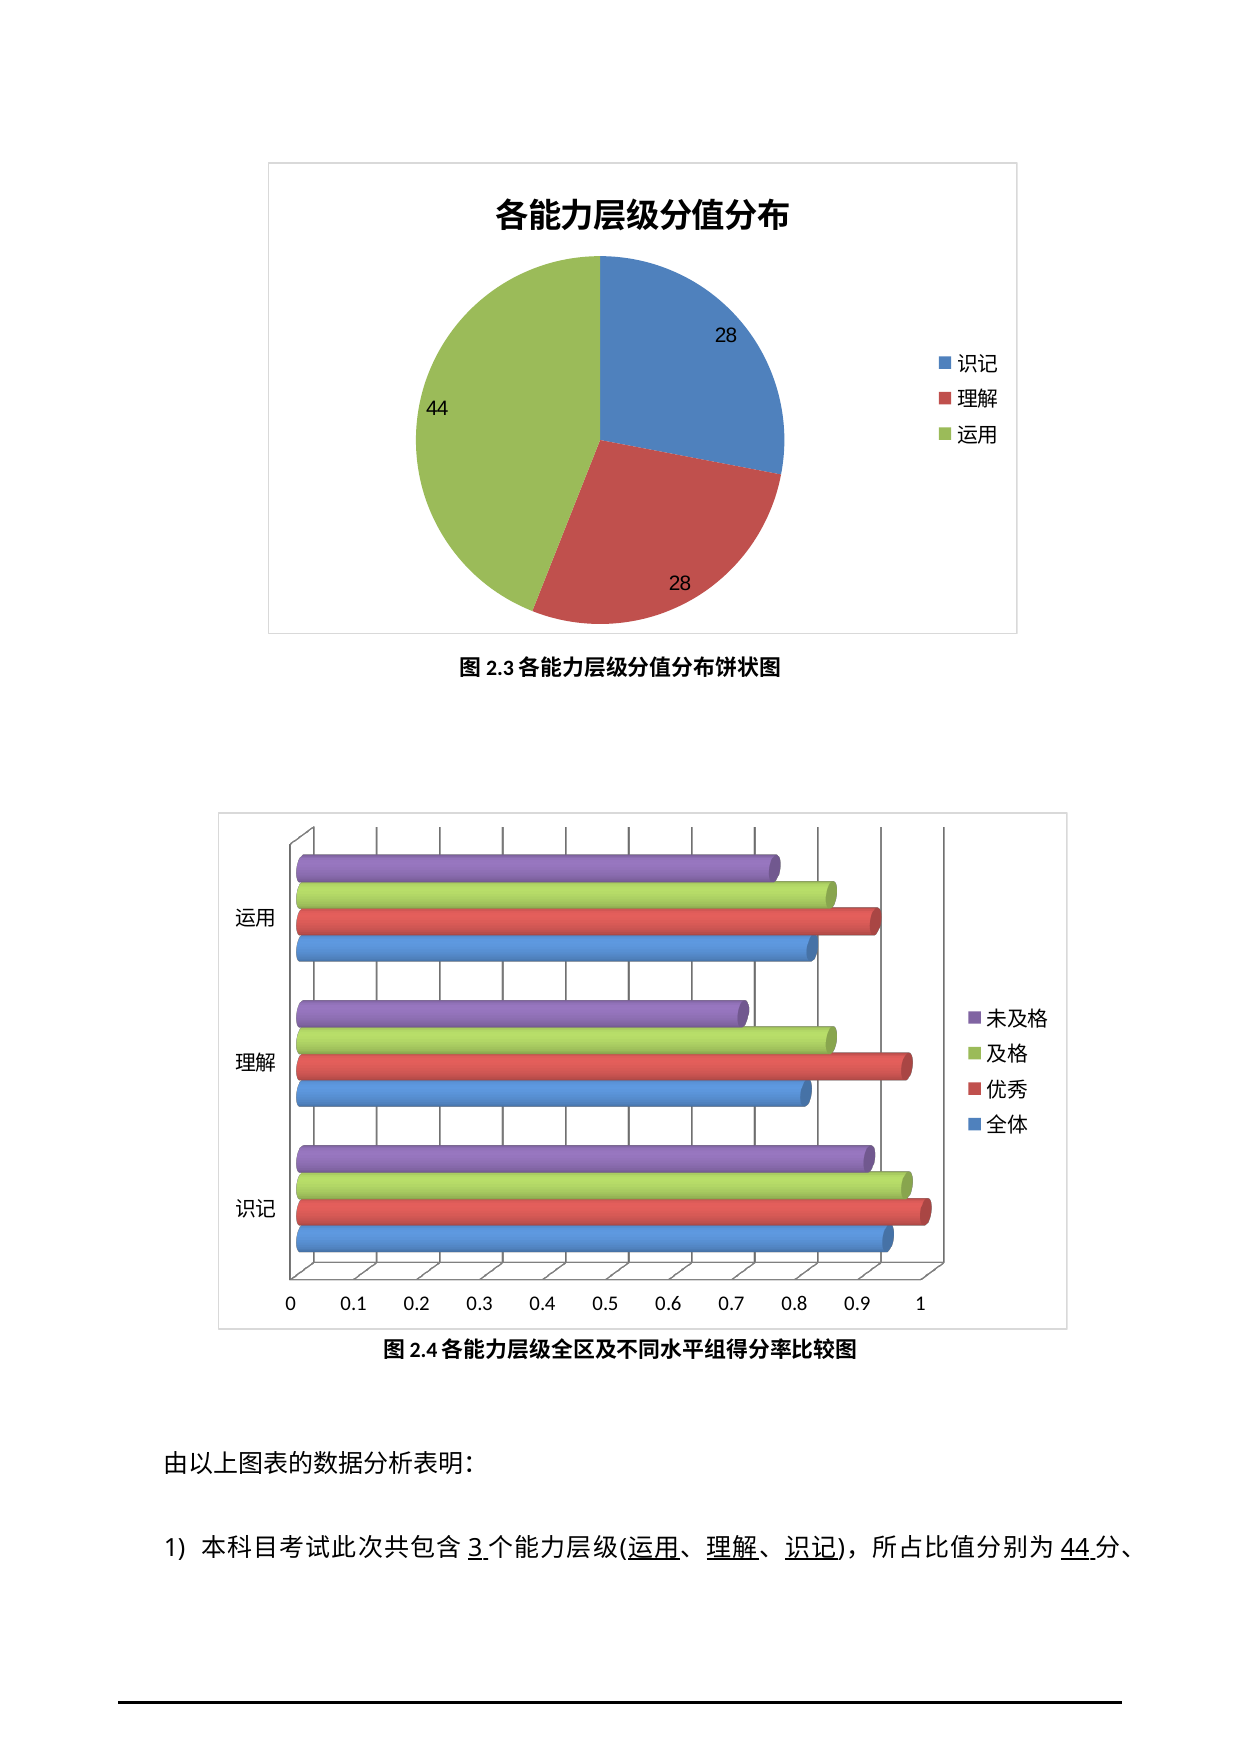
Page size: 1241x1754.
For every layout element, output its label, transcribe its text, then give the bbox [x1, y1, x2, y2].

text 由以上图表的数据分析表明： [118, 1429, 1122, 1494]
text 图2.3各能力层级分值分布饼状图 [118, 649, 1122, 682]
text 图2.4各能力层级全区及不同水平组得分率比较图 [118, 1332, 1122, 1364]
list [163, 1513, 1122, 1578]
